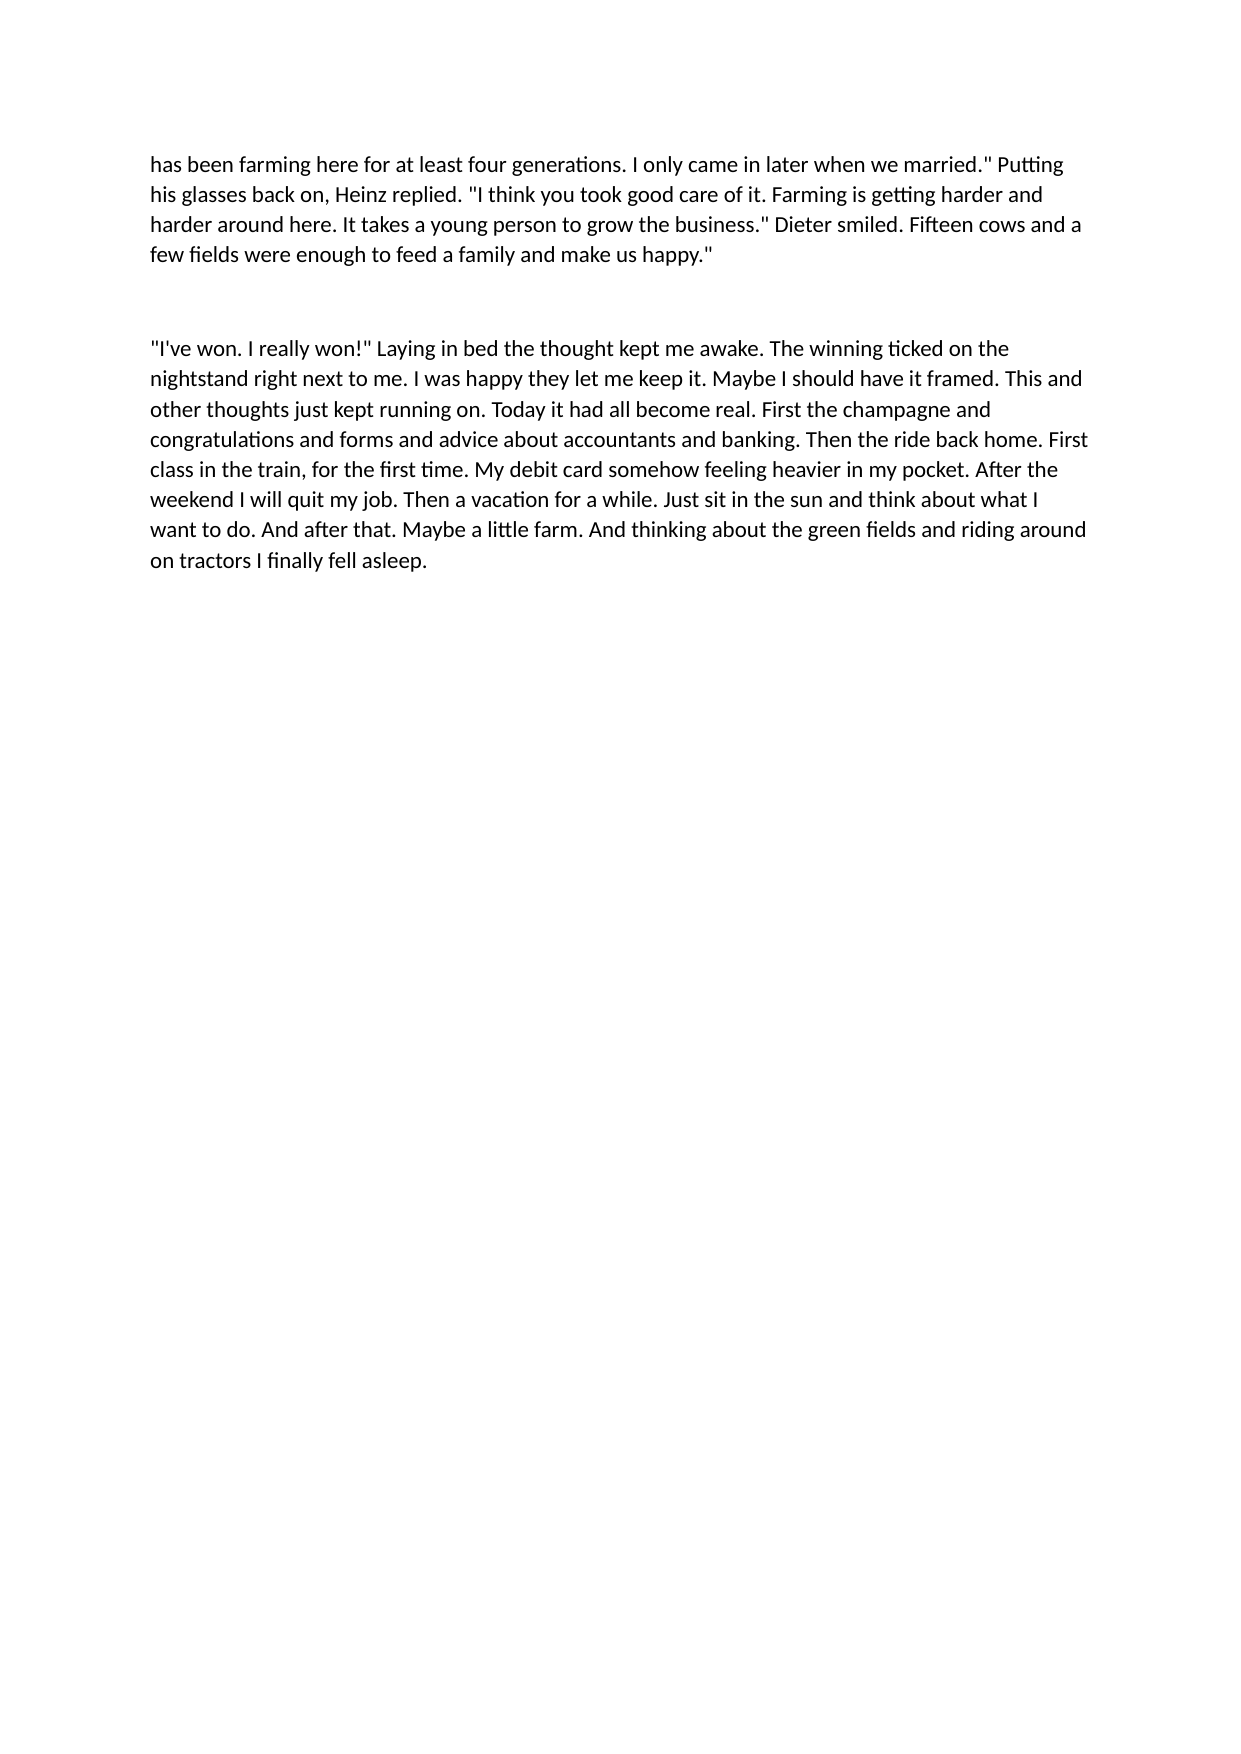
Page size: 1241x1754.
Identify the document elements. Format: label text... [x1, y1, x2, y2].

text "I've won. I really won!" Laying in bed the thought kept me awake. The winning ticked on the nightstand right next to me. I was happy they let me keep it. Maybe I should have it framed. This and other thoughts just kept running on. Today it had all become real. First the champagne and congratulations and forms and advice about accountants and banking. Then the ride back home. First class in the train, for the first time. My debit card somehow feeling heavier in my pocket. After the weekend I will quit my job. Then a vacation for a while. Just sit in the sun and think about what I want to do. And after that. Maybe a little farm. And thinking about the green fields and riding around on tractors I finally fell asleep. [150, 334, 1090, 574]
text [150, 150, 1090, 269]
